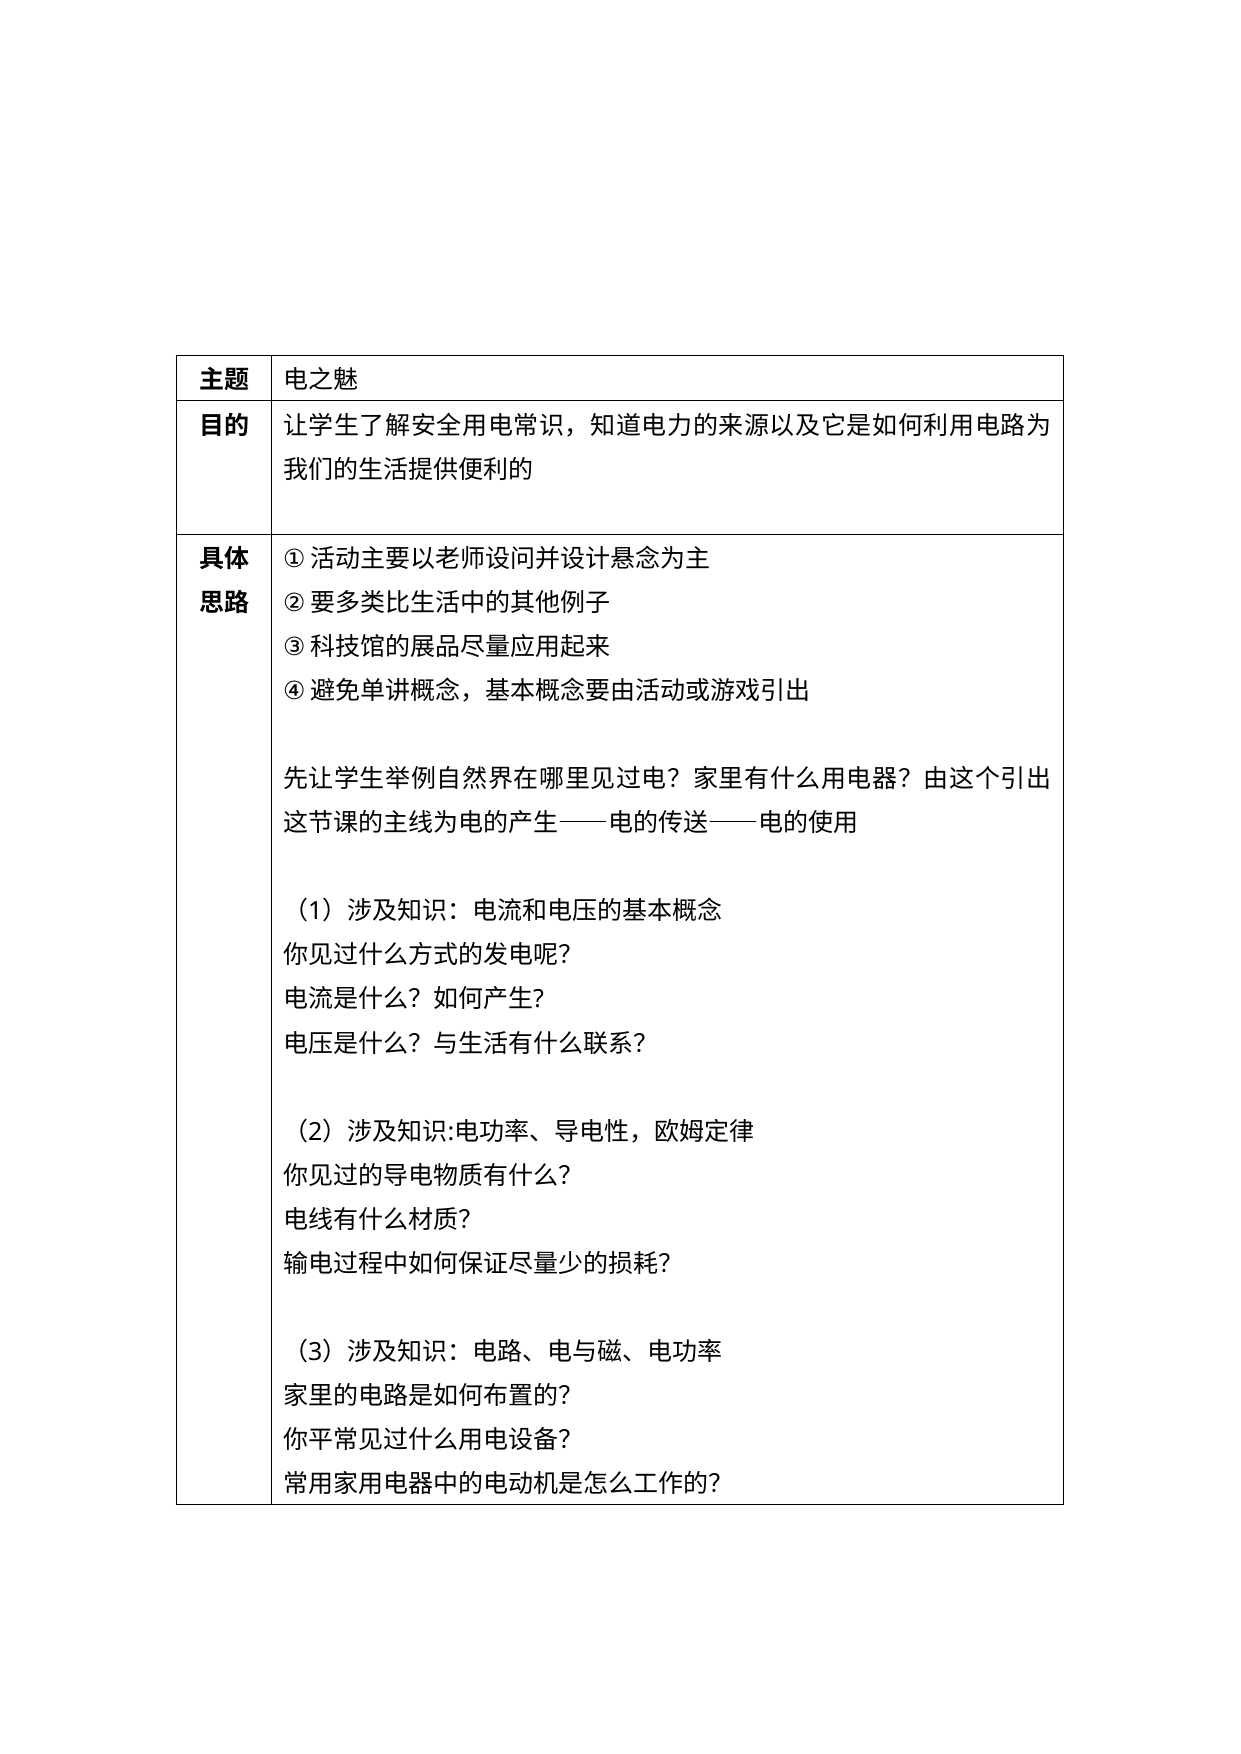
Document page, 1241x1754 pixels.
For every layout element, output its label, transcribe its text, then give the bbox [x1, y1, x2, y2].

table_cell 目的 [177, 401, 271, 533]
table_header 电之魅 [272, 356, 1063, 400]
table_cell 具体思路 [177, 535, 271, 1504]
table_cell ①活动主要以老师设问并设计悬念为主 ②要多类比生活中的其他例子 ③科技馆的展品尽量应用起来 ④避免单讲概念，基本概念要由活动或游戏引出 先让学生举例自然界在哪里见过电？家里有什么用电器？由这个引出这节课的主线为电的产生——电的传送——电的使用 涉及知识：电流和电压的基本概念 你见过什么方式的发电呢？ 电流是什么？如何产生? 电压是什么？与生活有什么联系？ 涉及知识:电功率、导电性，欧姆定律 你见过的导电物质有什么？ 电线有什么材质？ 输电过程中如何保证尽量少的损耗？ 涉及知识：电路、电与磁、电功率 家里的电路是如何布置的？ 你平常见过什么用电设备？ 常用家用电器中的电动机是怎么工作的？ [272, 535, 1063, 1504]
table_cell 让学生了解安全用电常识，知道电力的来源以及它是如何利用电路为我们的生活提供便利的 [272, 401, 1063, 533]
table_header 主题 [177, 356, 271, 400]
